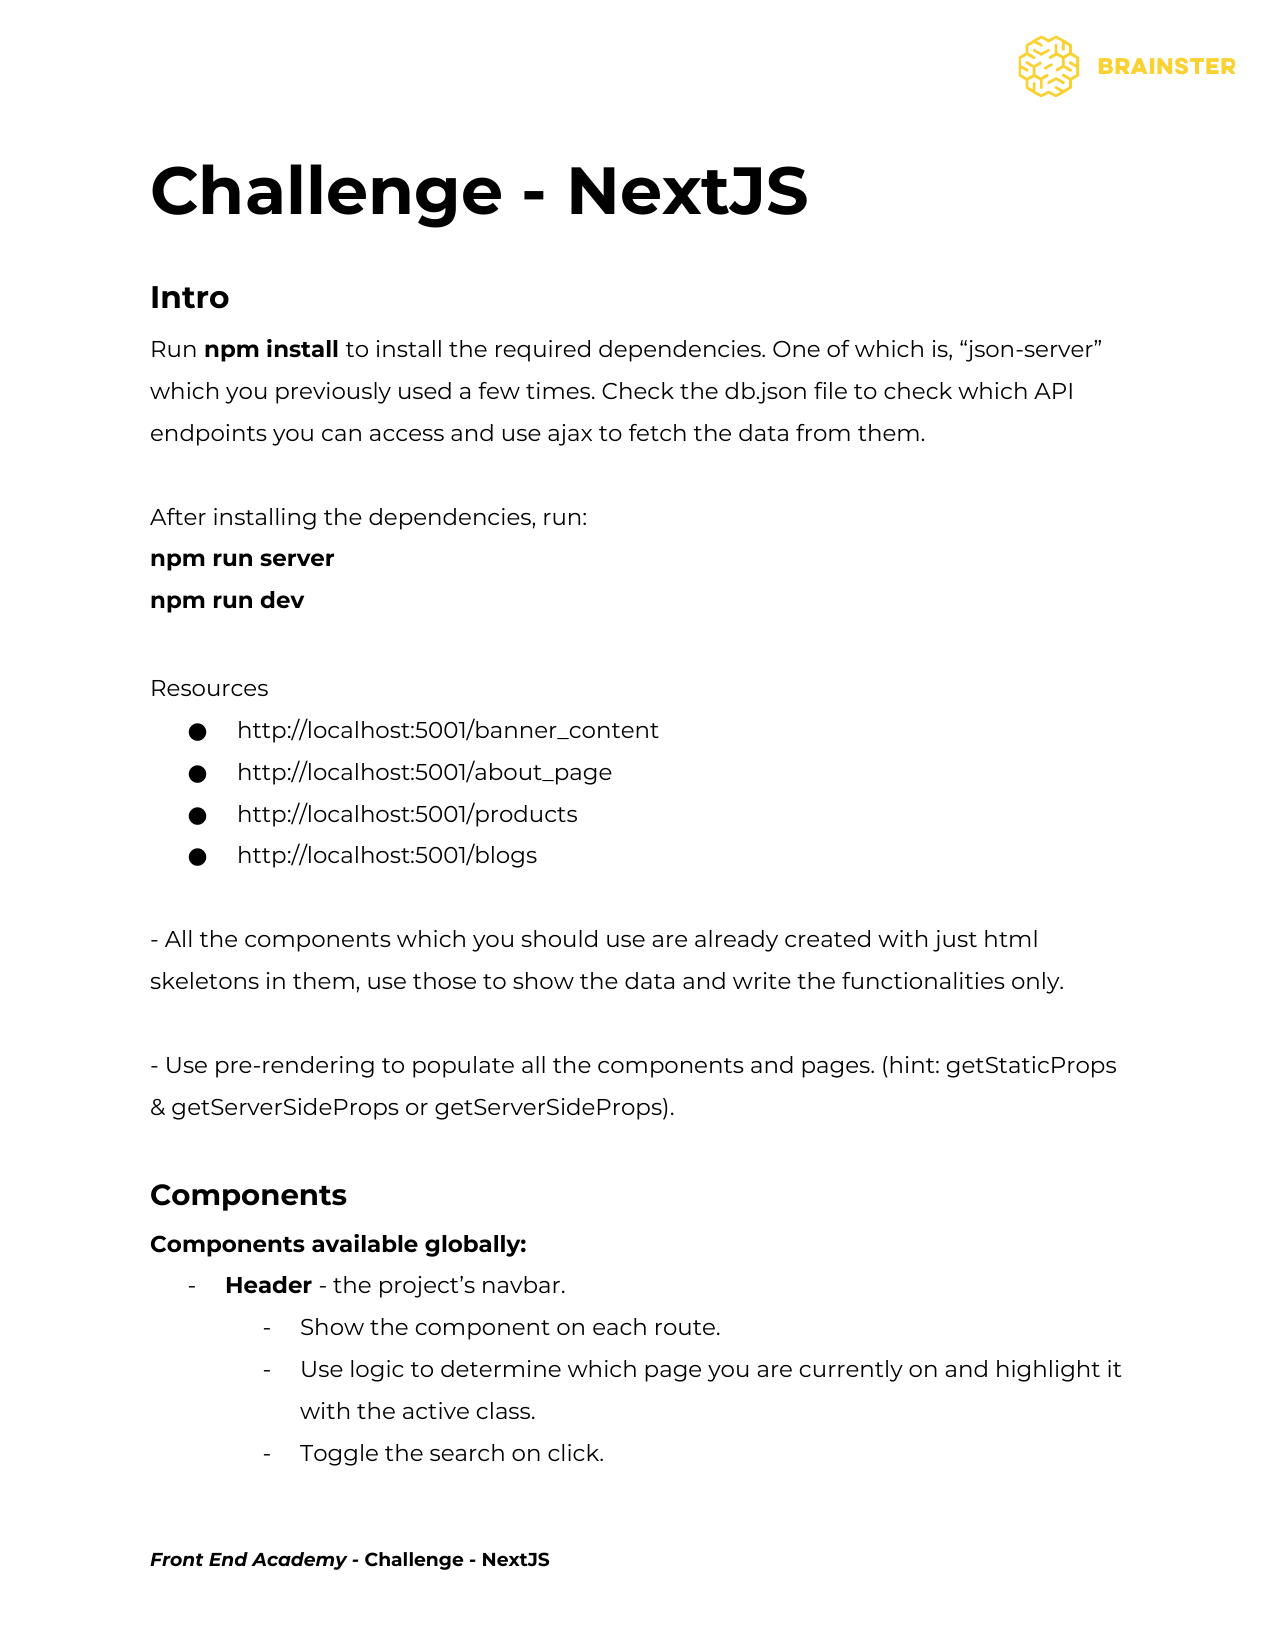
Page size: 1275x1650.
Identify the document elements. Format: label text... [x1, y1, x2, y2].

text Intro [150, 278, 1125, 316]
text - Use pre-rendering to populate all the components and pages. (hint: getStaticProps & getServerSideProps or getServerSideProps). [150, 1051, 1125, 1121]
text After installing the dependencies, run: [150, 503, 1125, 531]
text Run npm install to install the required dependencies. One of which is, “json-server” which you previously used a few times. Check the db.json file to check which API endpoints you can access and use ajax to fetch the data from them. [150, 335, 1125, 447]
text npm run server [150, 545, 1125, 573]
list Header - the project’s navbar. [187, 1272, 1125, 1300]
text - All the components which you should use are already created with just html skeletons in them, use those to show the data and write the functionalities only. [150, 925, 1125, 995]
text npm run dev [150, 587, 1125, 614]
title Challenge - NextJS [150, 150, 1125, 231]
picture [1017, 34, 1236, 98]
list Use logic to determine which page you are currently on and highlight it with the active class. [262, 1356, 1125, 1425]
list http://localhost:5001/banner_content [187, 716, 1125, 744]
text Components available globally: [150, 1230, 1125, 1258]
text Components [150, 1177, 1125, 1212]
list Show the component on each route. [262, 1314, 1125, 1342]
list http://localhost:5001/about_page [187, 758, 1125, 786]
list http://localhost:5001/products [187, 800, 1125, 828]
text Resources [150, 674, 1125, 702]
list Toggle the search on click. [262, 1439, 1125, 1467]
list http://localhost:5001/blogs [187, 842, 1125, 869]
